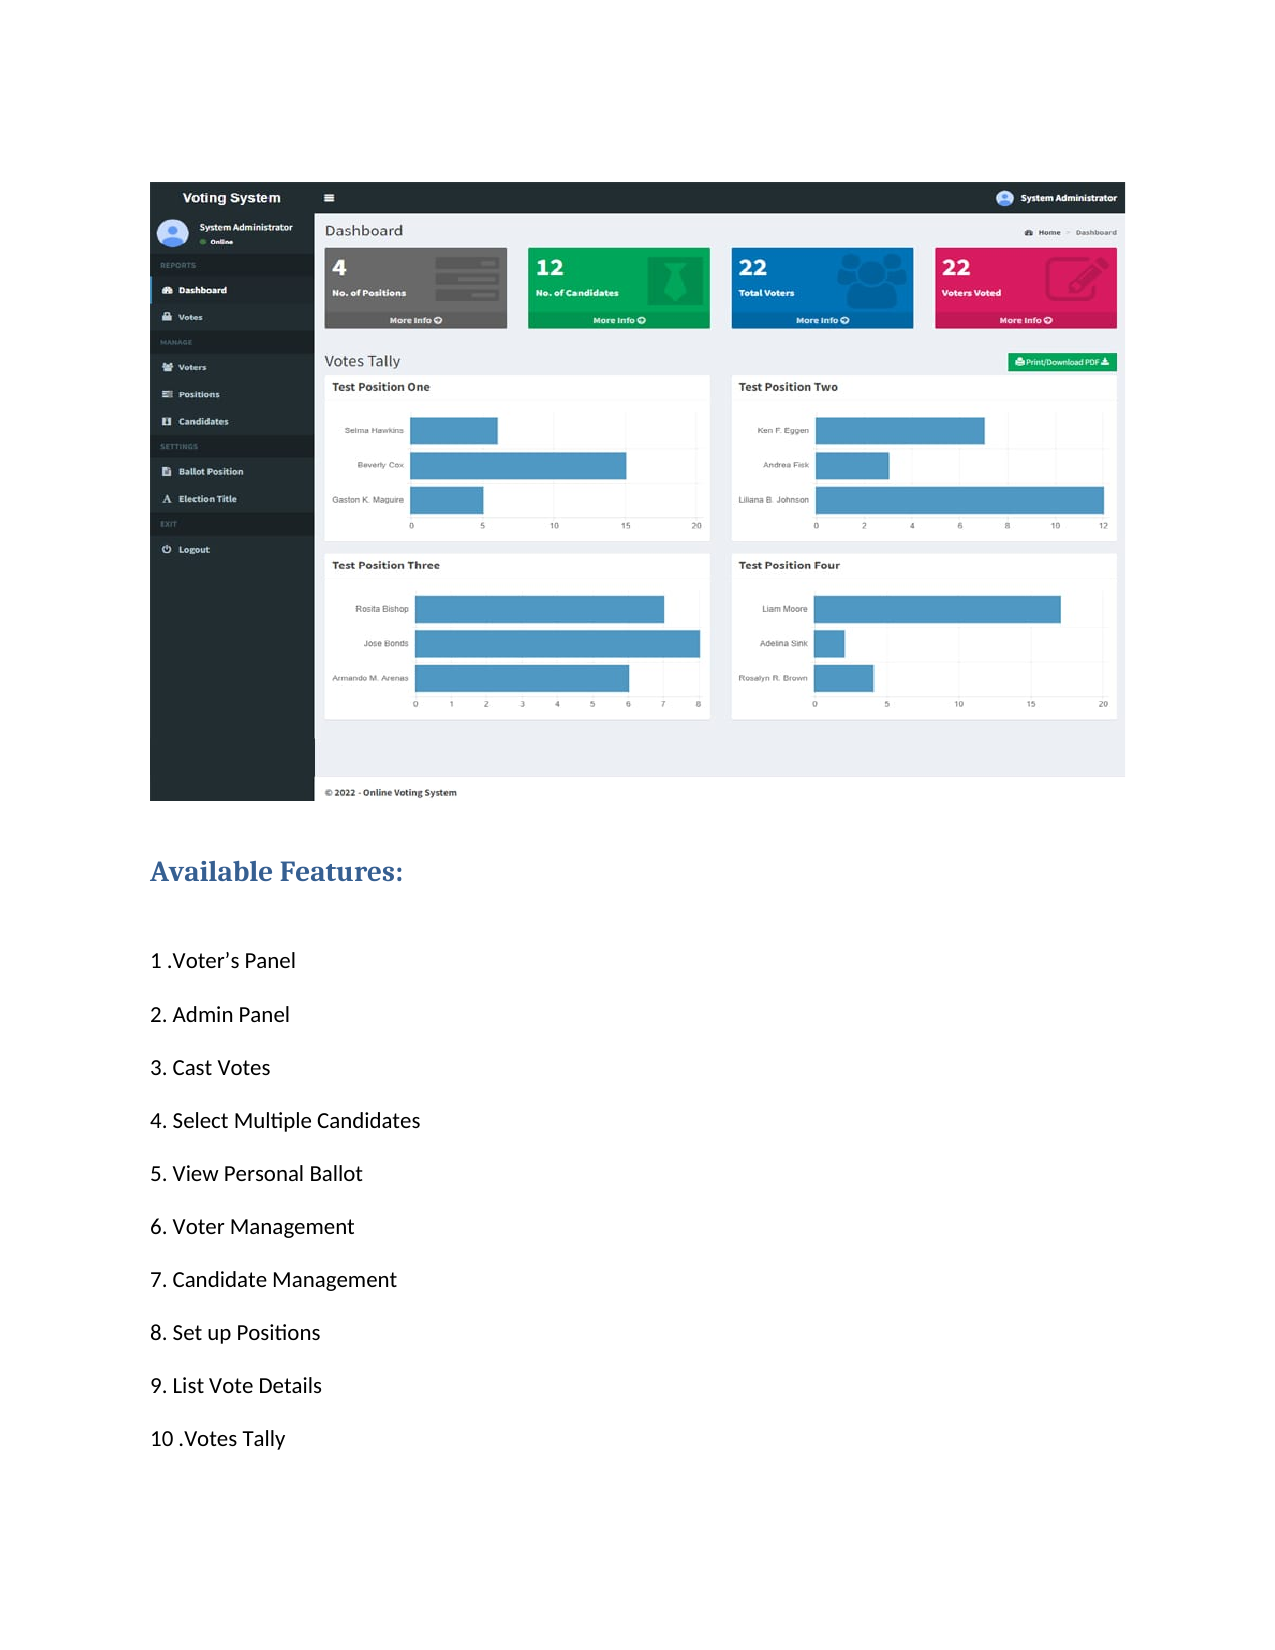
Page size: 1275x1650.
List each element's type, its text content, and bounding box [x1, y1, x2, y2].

text 9. List Vote Details [150, 1371, 1125, 1399]
text 3. Cast Votes [150, 1053, 1125, 1081]
subtitle Available Features: [150, 855, 1125, 889]
text 5. View Personal Ballot [150, 1159, 1125, 1187]
text 2. Admin Panel [150, 1000, 1125, 1028]
picture [150, 182, 1125, 801]
text 10 .Votes Tally [150, 1424, 1125, 1452]
text 4. Select Multiple Candidates [150, 1106, 1125, 1134]
text 8. Set up Positions [150, 1318, 1125, 1346]
text 1 .Voter’s Panel [150, 947, 1125, 975]
text 6. Voter Management [150, 1212, 1125, 1240]
text 7. Candidate Management [150, 1265, 1125, 1293]
